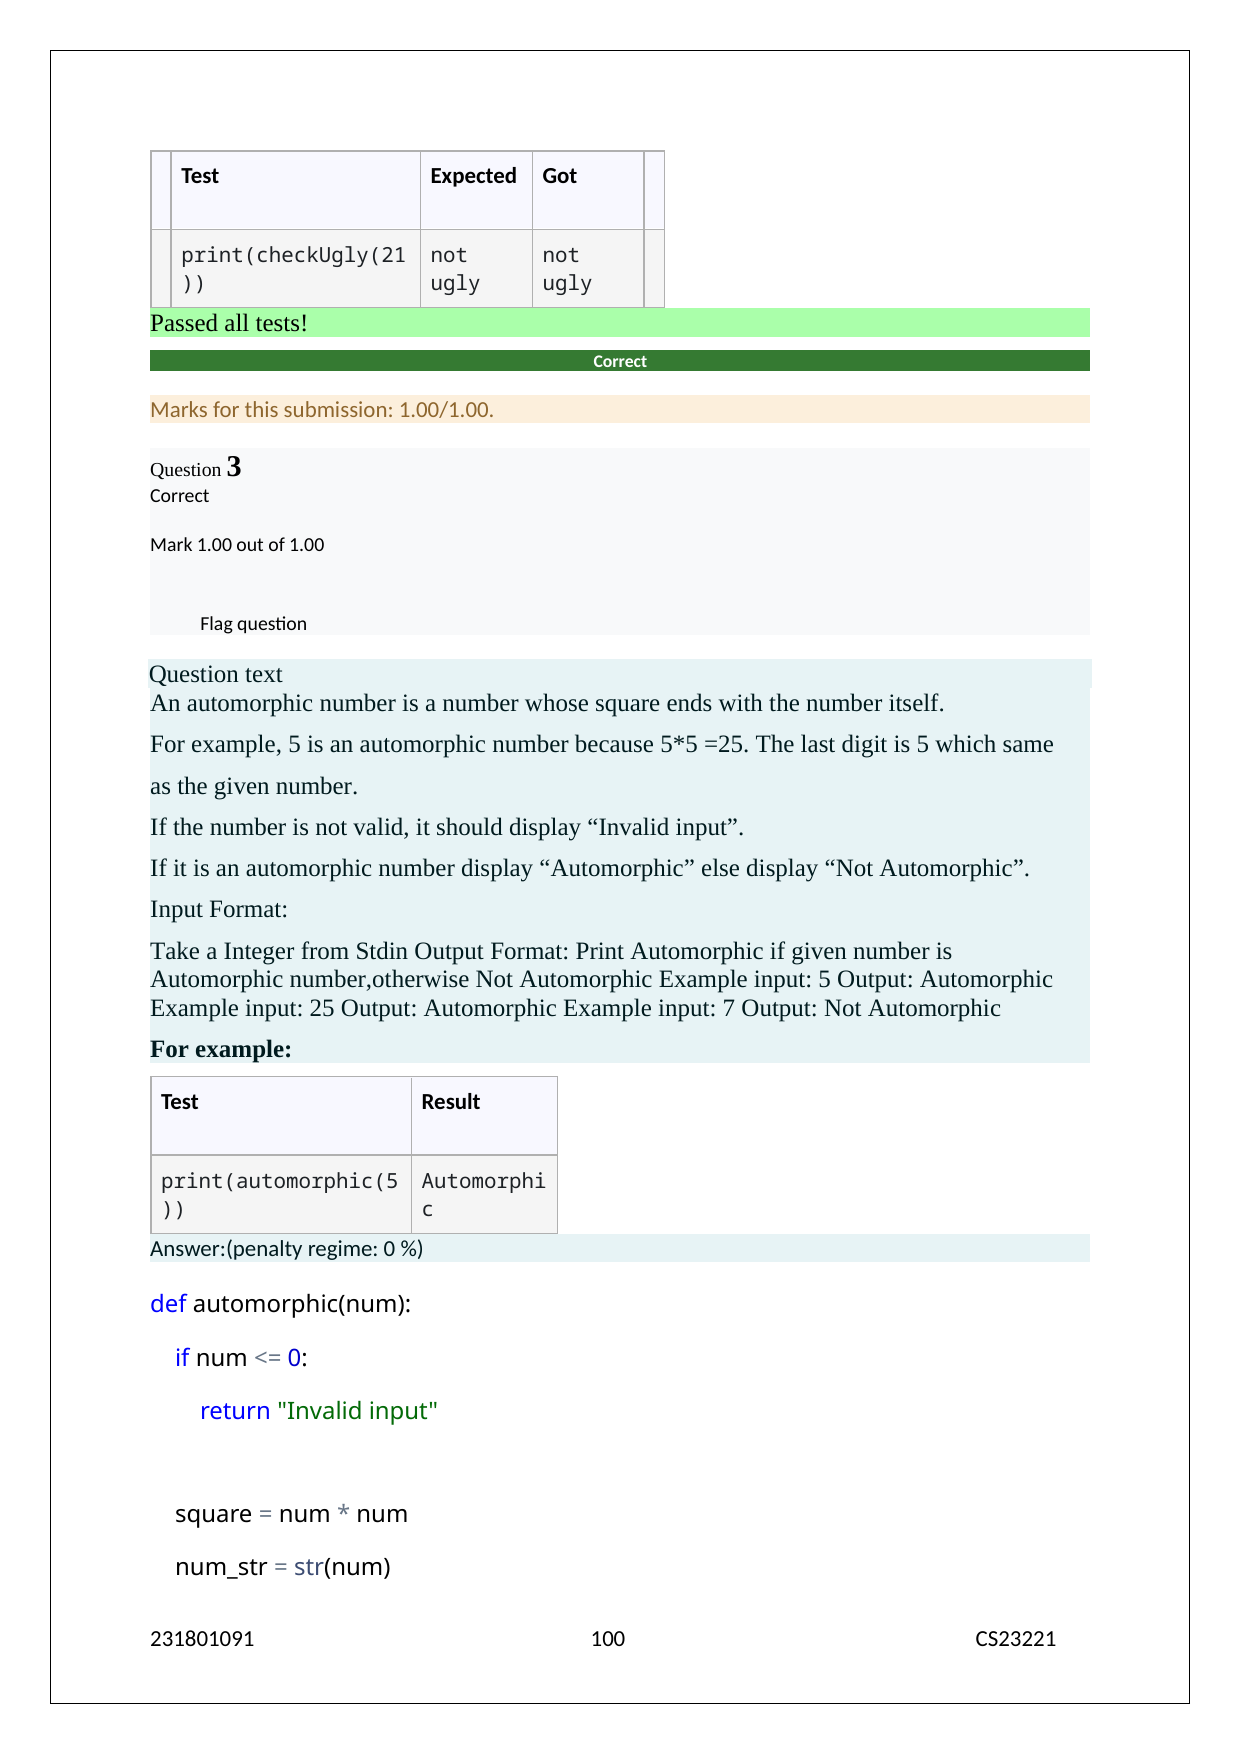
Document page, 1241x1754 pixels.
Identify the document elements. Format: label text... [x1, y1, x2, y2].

text return "Invalid input" [150, 1394, 1090, 1427]
subtitle Question 3 [150, 448, 1090, 483]
text square = num * num [150, 1497, 1090, 1529]
subtitle Question text [148, 659, 1092, 688]
text An automorphic number is a number whose square ends with the number itself. [150, 688, 1090, 717]
text Correct [150, 483, 1090, 507]
text as the given number. [150, 771, 1090, 799]
text Marks for this submission: 1.00/1.00. [150, 395, 1090, 423]
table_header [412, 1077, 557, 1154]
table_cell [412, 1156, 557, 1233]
text Passed all tests! [150, 308, 1090, 337]
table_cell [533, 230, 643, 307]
text For example: [150, 1034, 1090, 1063]
text For example, 5 is an automorphic number because 5*5 =25. The last digit is 5 which same [150, 729, 1090, 758]
text num_str = str(num) [150, 1550, 1090, 1583]
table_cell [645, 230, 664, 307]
text Flag question [150, 580, 1090, 635]
text if num <= 0: [150, 1341, 1090, 1373]
text If the number is not valid, it should display “Invalid input”. [150, 812, 1090, 841]
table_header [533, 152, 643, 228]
text If it is an automorphic number display “Automorphic” else display “Not Automorphic”. [150, 853, 1090, 882]
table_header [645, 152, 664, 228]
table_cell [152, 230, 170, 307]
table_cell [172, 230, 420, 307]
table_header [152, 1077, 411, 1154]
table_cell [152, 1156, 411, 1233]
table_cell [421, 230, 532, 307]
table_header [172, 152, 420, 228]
text def automorphic(num): [150, 1287, 1090, 1320]
text Take a Integer from Stdin Output Format: Print Automorphic if given number is Automorphic number,otherwise Not Automorphic Example input: 5 Output: Automorphic Example input: 25 Output: Automorphic Example input: 7 Output: Not Automorphic [150, 936, 1090, 1022]
text Correct [150, 350, 1090, 371]
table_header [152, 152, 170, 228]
text Input Format: [150, 894, 1090, 923]
text Answer:(penalty regime: 0 %) [150, 1234, 1090, 1262]
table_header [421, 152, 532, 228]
text Mark 1.00 out of 1.00 [150, 532, 1090, 556]
